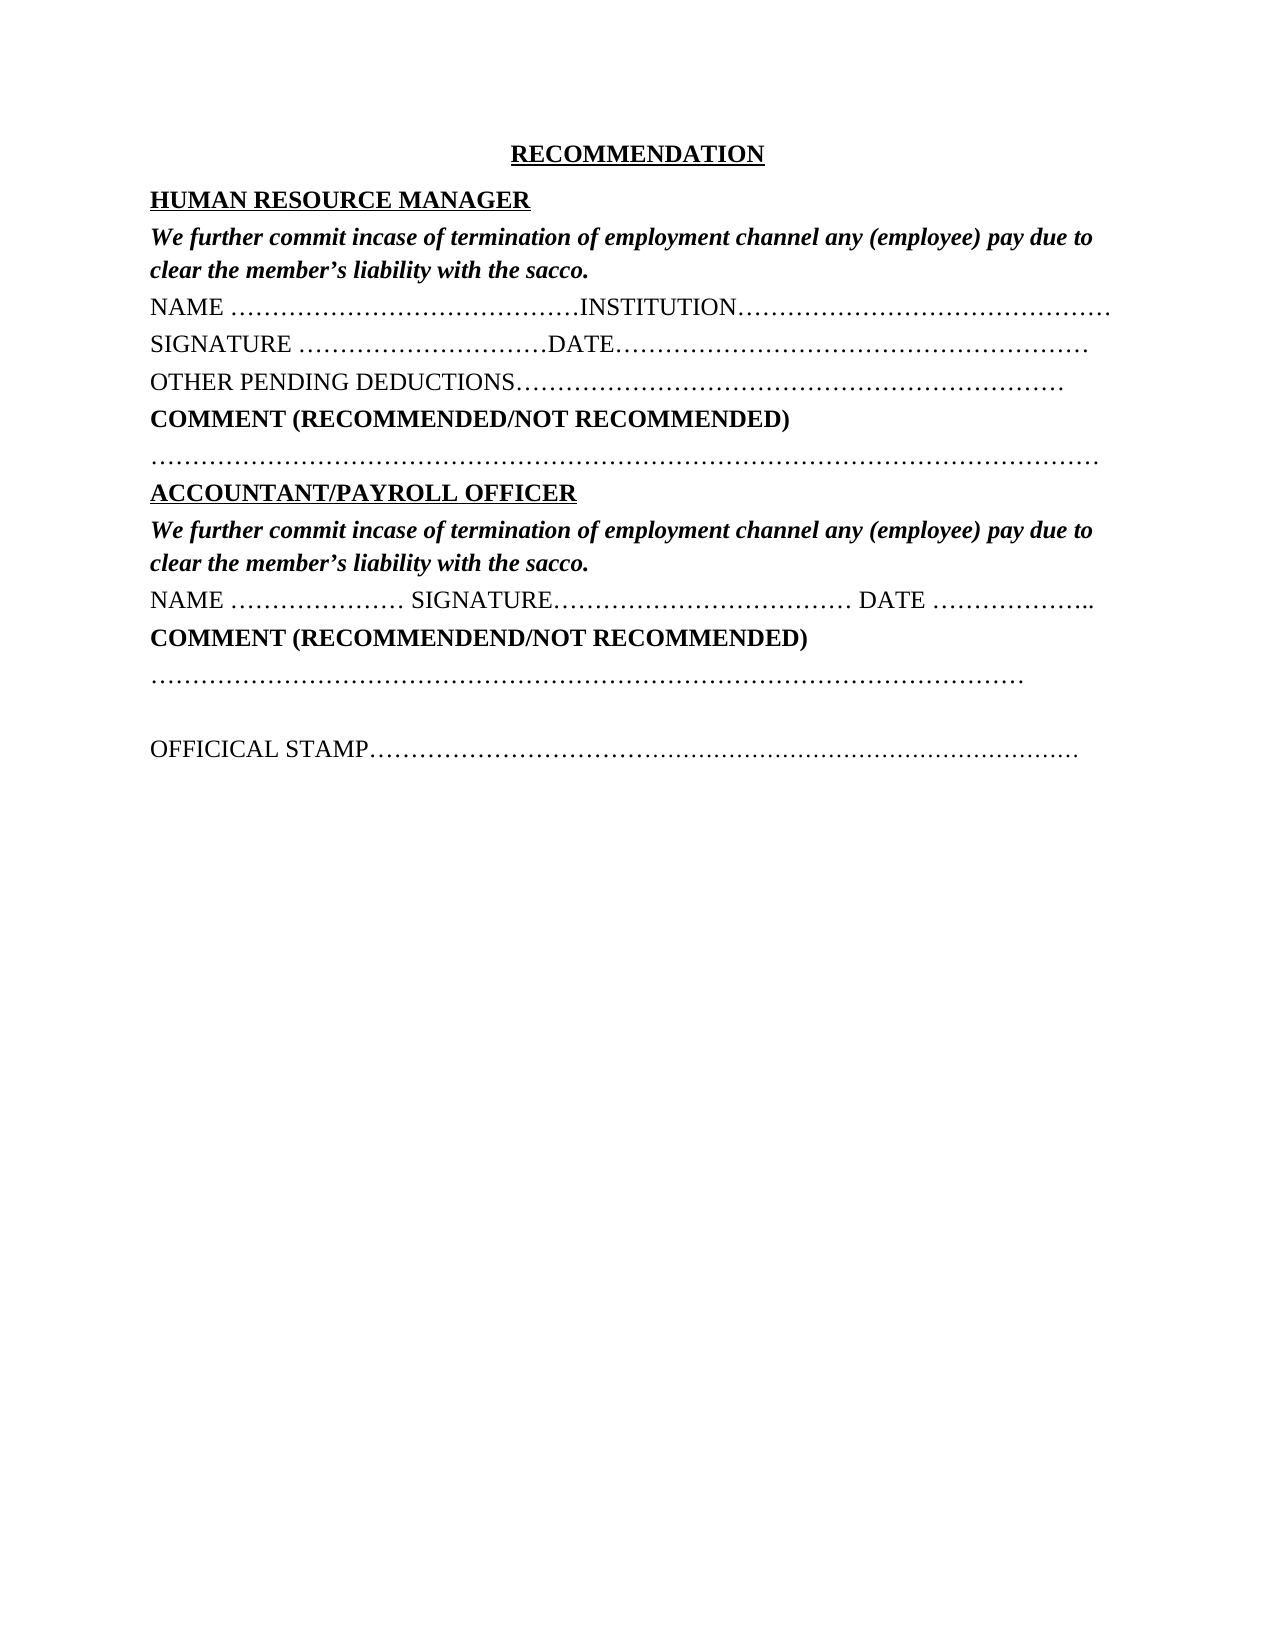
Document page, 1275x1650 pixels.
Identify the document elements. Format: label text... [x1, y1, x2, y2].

text HUMAN RESOURCE MANAGER [150, 185, 1125, 213]
text RECOMMENDATION [150, 139, 1125, 168]
text NAME ……………………………………INSTITUTION……………………………………… [150, 292, 1125, 321]
text OTHER PENDING DEDUCTIONS………………………………………………………… [150, 367, 1125, 395]
text NAME ………………… SIGNATURE……………………………… DATE ……………….. [150, 586, 1125, 614]
text OFFICICAL STAMP……………………………………………………………………………… [150, 734, 1125, 763]
text …………………………………………………………………………………………………… [150, 441, 1125, 470]
text COMMENT (RECOMMENDEND/NOT RECOMMENDED) [150, 623, 1125, 651]
text …………………………………………………………………………………………… [150, 660, 1125, 689]
text SIGNATURE …………………………DATE………………………………………………… [150, 329, 1125, 358]
text COMMENT (RECOMMENDED/NOT RECOMMENDED) [150, 404, 1125, 432]
text ACCOUNTANT/PAYROLL OFFICER [150, 478, 1125, 507]
text We further commit incase of termination of employment channel any (employee) pay due to clear the member’s liability with the sacco. [150, 222, 1125, 284]
text We further commit incase of termination of employment channel any (employee) pay due to clear the member’s liability with the sacco. [150, 515, 1125, 577]
